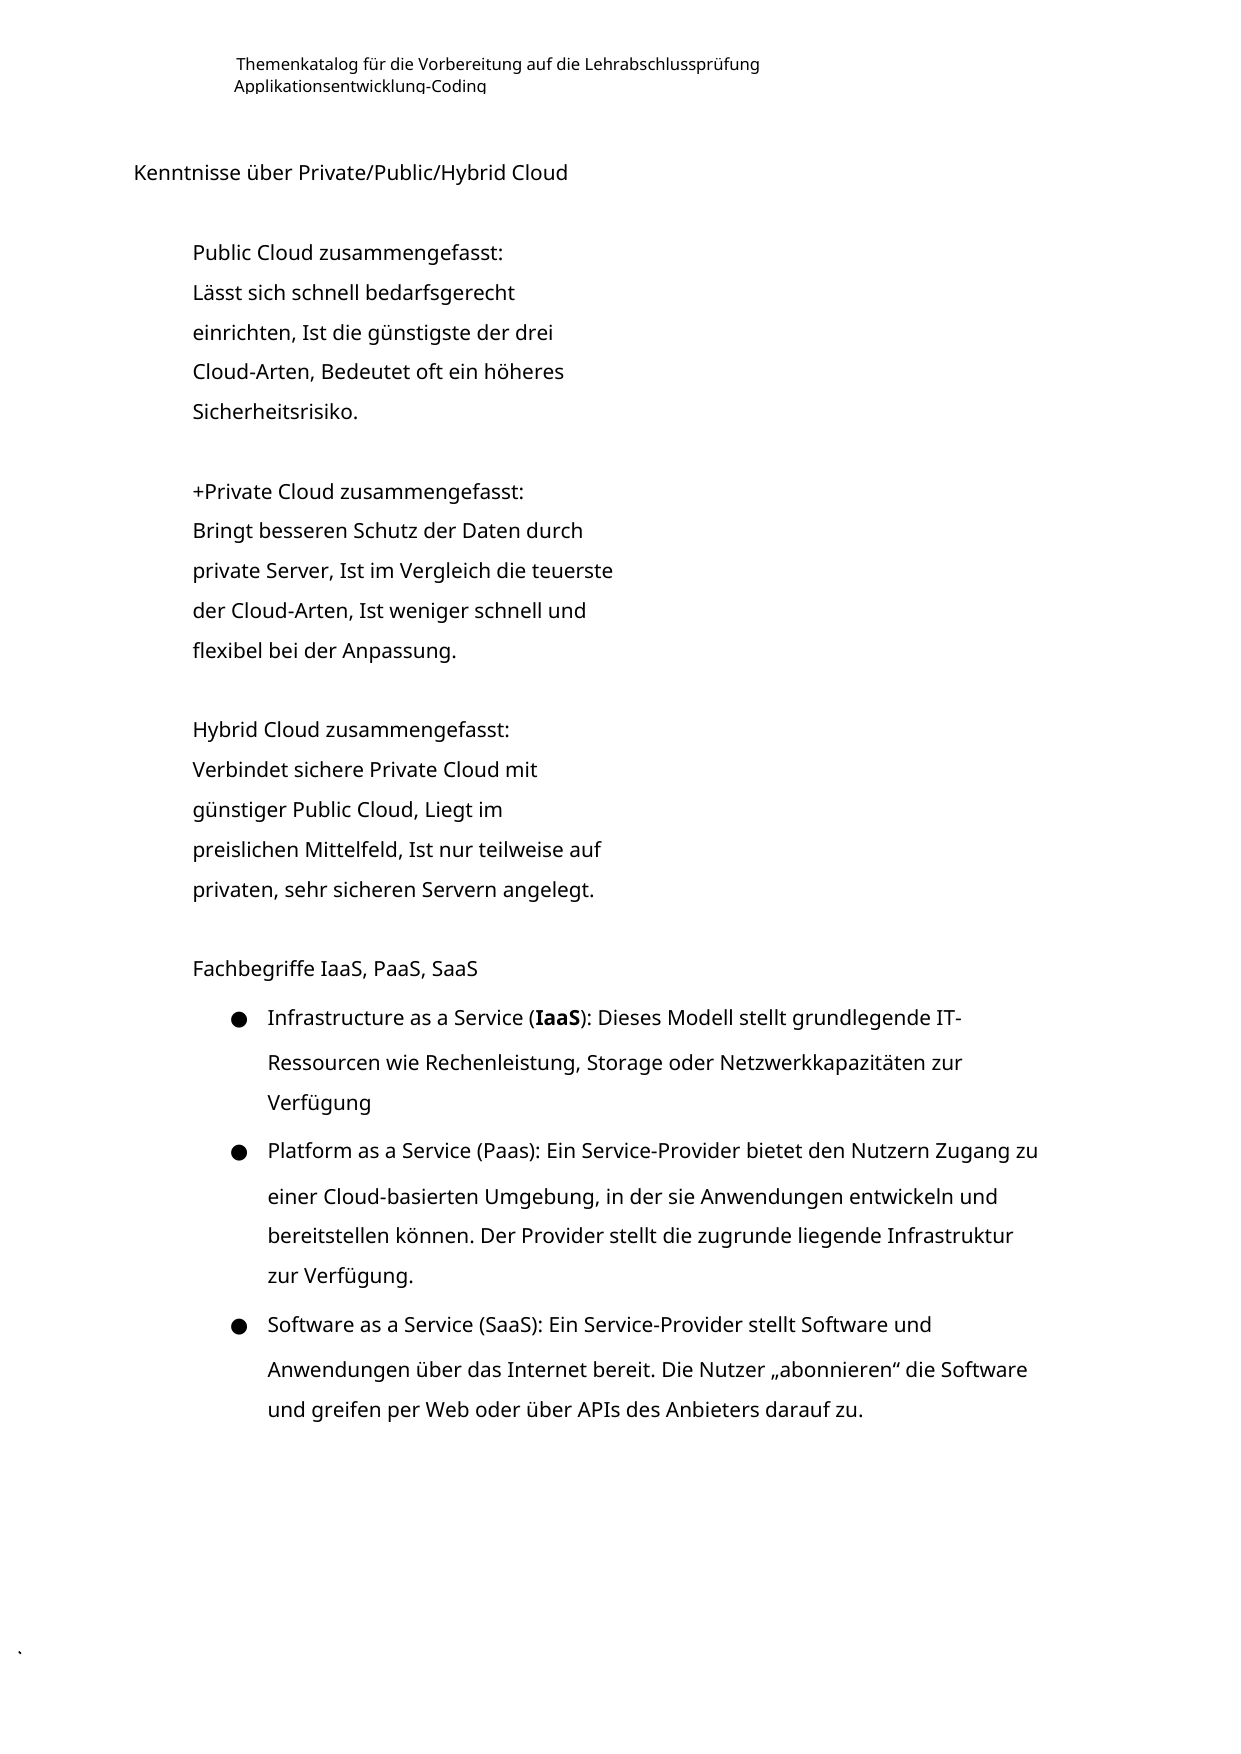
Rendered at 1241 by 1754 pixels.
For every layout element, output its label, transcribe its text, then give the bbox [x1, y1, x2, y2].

text Lässt sich schnell bedarfsgerecht einrichten, Ist die günstigste der drei Cloud-Arten, Bedeutet oft ein höheres Sicherheitsrisiko. [192, 278, 614, 426]
text Public Cloud zusammengefasst: [192, 238, 614, 267]
list Infrastructure as a Service (IaaS): Dieses Modell stellt grundlegende IT-Ressourcen wie Rechenleistung, Storage oder Netzwerkkapazitäten zur Verfügung [230, 994, 1048, 1116]
text Fachbegriffe IaaS, PaaS, SaaS [192, 954, 614, 983]
text Verbindet sichere Private Cloud mit günstiger Public Cloud, Liegt im preislichen Mittelfeld, Ist nur teilweise auf privaten, sehr sicheren Servern angelegt. [192, 755, 614, 903]
text +Private Cloud zusammengefasst: [192, 477, 614, 505]
list Platform as a Service (Paas): Ein Service-Provider bietet den Nutzern Zugang zu einer Cloud-basierten Umgebung, in der sie Anwendungen entwickeln und bereitstellen können. Der Provider stellt die zugrunde liegende Infrastruktur zur Verfügung. [230, 1128, 1048, 1290]
text Kenntnisse über Private/Public/Hybrid Cloud [133, 158, 1003, 187]
text Hybrid Cloud zusammengefasst: [192, 716, 614, 744]
text Bringt besseren Schutz der Daten durch private Server, Ist im Vergleich die teuerste der Cloud-Arten, Ist weniger schnell und flexibel bei der Anpassung. [192, 517, 614, 664]
